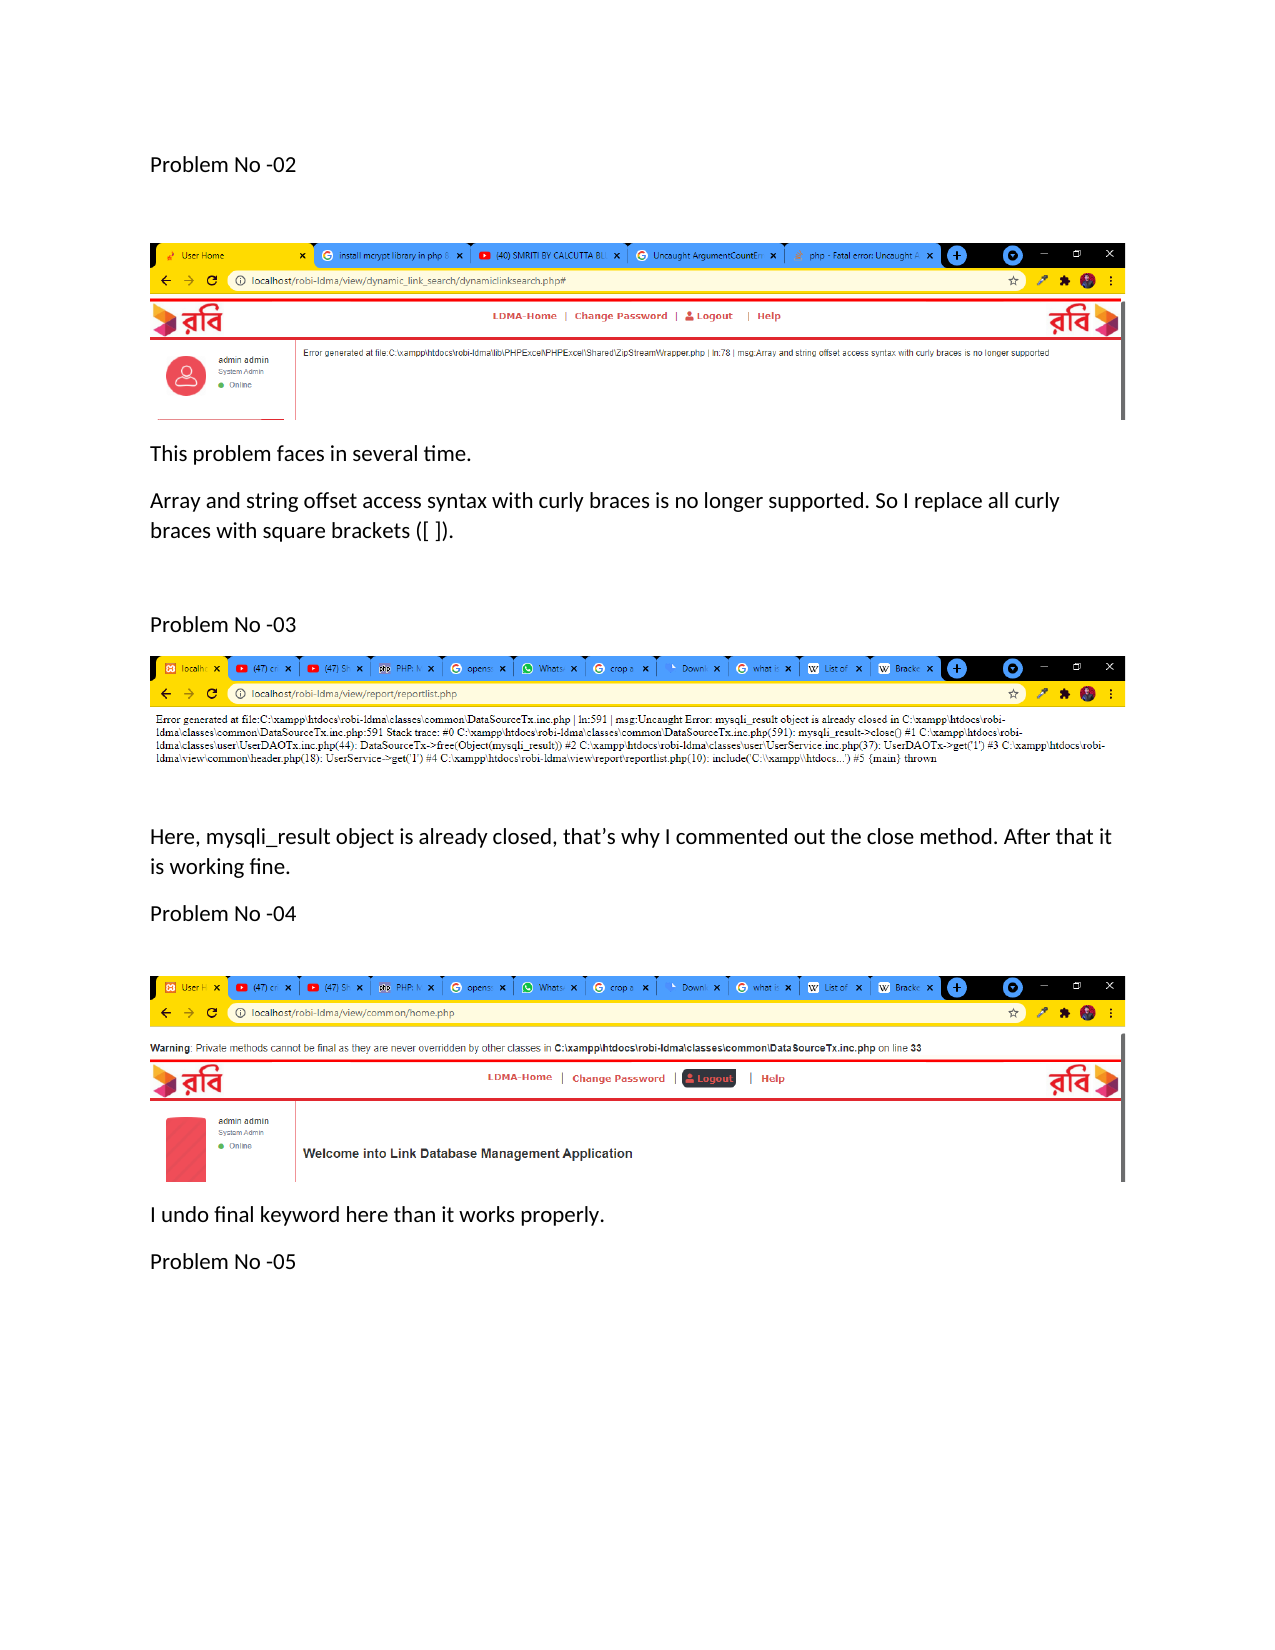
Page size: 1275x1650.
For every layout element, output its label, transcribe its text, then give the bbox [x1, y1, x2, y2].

text Problem No -05 [150, 1247, 1125, 1275]
text Problem No -04 [150, 899, 1125, 927]
picture [150, 243, 1125, 420]
picture [150, 976, 1125, 1182]
text Problem No -02 [150, 150, 1125, 178]
text Array and string offset access syntax with curly braces is no longer supported. So I replace all curly braces with square brackets ([ ]). [150, 486, 1125, 544]
text Here, mysqli_result object is already closed, that’s why I commented out the close method. After that it is working fine. [150, 822, 1125, 880]
picture [150, 656, 1125, 803]
text Problem No -03 [150, 610, 1125, 638]
text I undo final keyword here than it works properly. [150, 1200, 1125, 1228]
text This problem faces in several time. [150, 439, 1125, 467]
